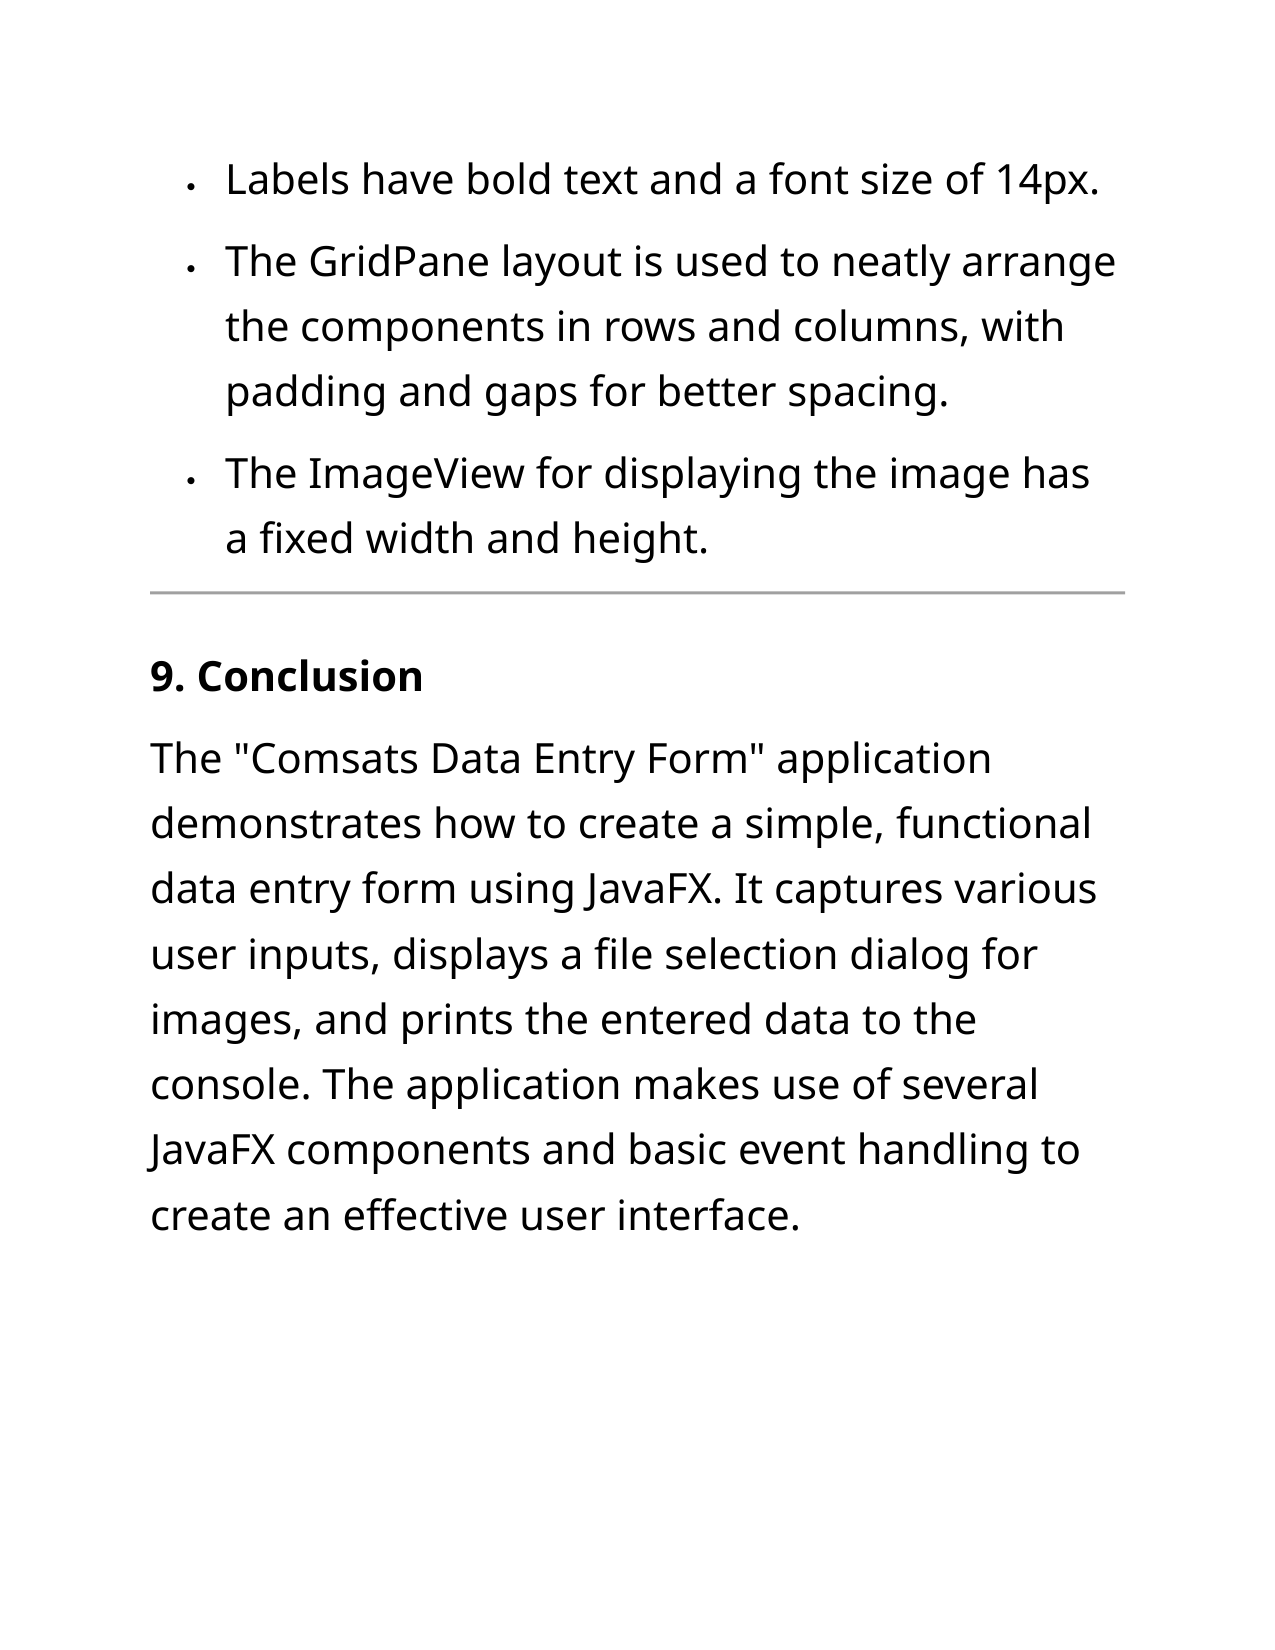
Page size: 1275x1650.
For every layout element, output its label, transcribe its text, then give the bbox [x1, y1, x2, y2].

list Labels have bold text and a font size of 14px. [187, 150, 1125, 207]
text The "Comsats Data Entry Form" application demonstrates how to create a simple, functional data entry form using JavaFX. It captures various user inputs, displays a file selection dialog for images, and prints the entered data to the console. The application makes use of several JavaFX components and basic event handling to create an effective user interface. [150, 729, 1125, 1242]
list The ImageView for displaying the image has a fixed width and height. [187, 444, 1125, 566]
text 9. Conclusion [150, 647, 1125, 704]
list The GridPane layout is used to neatly arrange the components in rows and columns, with padding and gaps for better spacing. [187, 232, 1125, 419]
